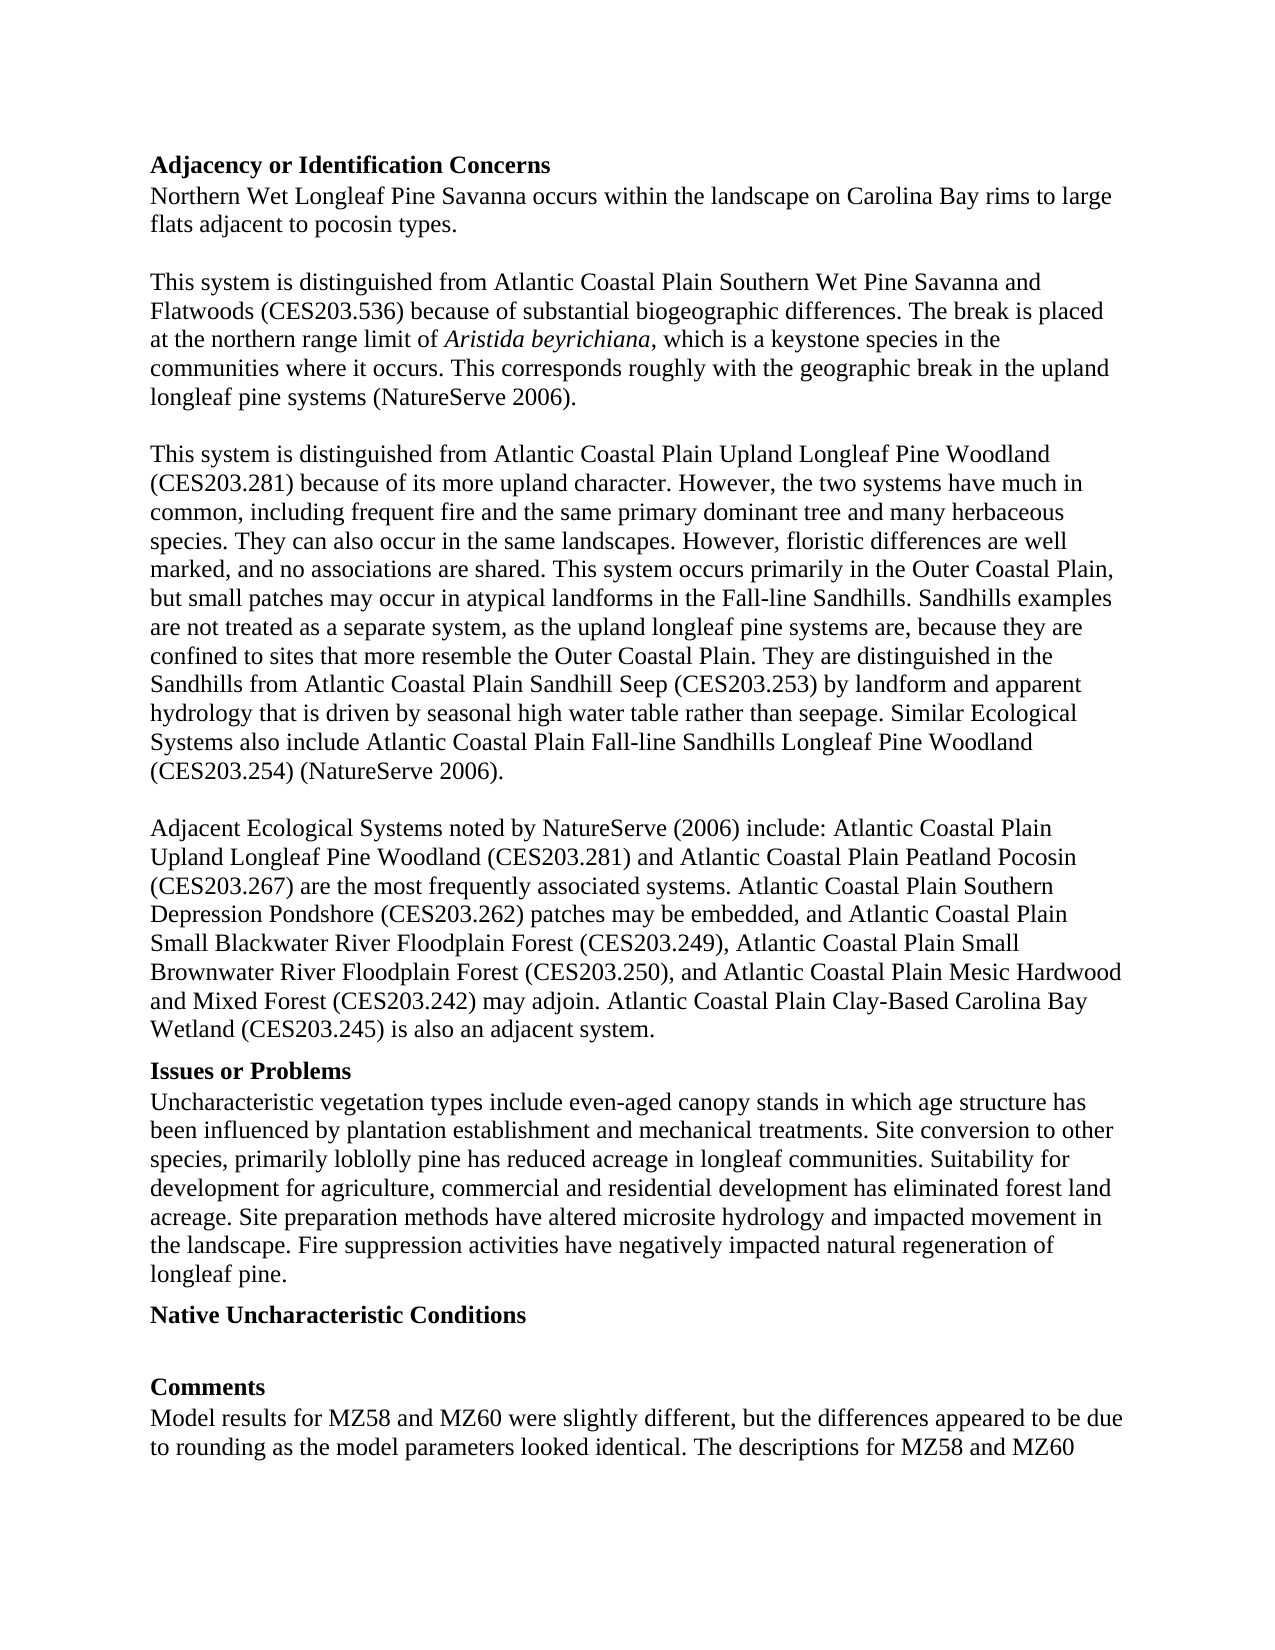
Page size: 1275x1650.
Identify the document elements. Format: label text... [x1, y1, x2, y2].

text This system is distinguished from Atlantic Coastal Plain Southern Wet Pine Savanna and Flatwoods (CES203.536) because of substantial biogeographic differences. The break is placed at the northern range limit of Aristida beyrichiana, which is a keystone species in the communities where it occurs. This corresponds roughly with the geographic break in the upland longleaf pine systems (NatureServe 2006). [150, 267, 1125, 411]
text Uncharacteristic vegetation types include even-aged canopy stands in which age structure has been influenced by plantation establishment and mechanical treatments. Site conversion to other species, primarily loblolly pine has reduced acreage in longleaf communities. Suitability for development for agriculture, commercial and residential development has eliminated forest land acreage. Site preparation methods have altered microsite hydrology and impacted movement in the landscape. Fire suppression activities have negatively impacted natural regeneration of longleaf pine. [150, 1087, 1125, 1288]
text Adjacency or Identification Concerns [150, 150, 1125, 179]
text Native Uncharacteristic Conditions [150, 1300, 1125, 1329]
text Issues or Problems [150, 1056, 1125, 1084]
text Adjacent Ecological Systems noted by NatureServe (2006) include: Atlantic Coastal Plain Upland Longleaf Pine Woodland (CES203.281) and Atlantic Coastal Plain Peatland Pocosin (CES203.267) are the most frequently associated systems. Atlantic Coastal Plain Southern Depression Pondshore (CES203.262) patches may be embedded, and Atlantic Coastal Plain Small Blackwater River Floodplain Forest (CES203.249), Atlantic Coastal Plain Small Brownwater River Floodplain Forest (CES203.250), and Atlantic Coastal Plain Mesic Hardwood and Mixed Forest (CES203.242) may adjoin. Atlantic Coastal Plain Clay-Based Carolina Bay Wetland (CES203.245) is also an adjacent system. [150, 813, 1125, 1043]
text Northern Wet Longleaf Pine Savanna occurs within the landscape on Carolina Bay rims to large flats adjacent to pocosin types. [150, 181, 1125, 238]
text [150, 1403, 1125, 1461]
text Comments [150, 1372, 1125, 1401]
text This system is distinguished from Atlantic Coastal Plain Upland Longleaf Pine Woodland (CES203.281) because of its more upland character. However, the two systems have much in common, including frequent fire and the same primary dominant tree and many herbaceous species. They can also occur in the same landscapes. However, floristic differences are well marked, and no associations are shared. This system occurs primarily in the Outer Coastal Plain, but small patches may occur in atypical landforms in the Fall-line Sandhills. Sandhills examples are not treated as a separate system, as the upland longleaf pine systems are, because they are confined to sites that more resemble the Outer Coastal Plain. They are distinguished in the Sandhills from Atlantic Coastal Plain Sandhill Seep (CES203.253) by landform and apparent hydrology that is driven by seasonal high water table rather than seepage. Similar Ecological Systems also include Atlantic Coastal Plain Fall-line Sandhills Longleaf Pine Woodland (CES203.254) (NatureServe 2006). [150, 439, 1125, 784]
